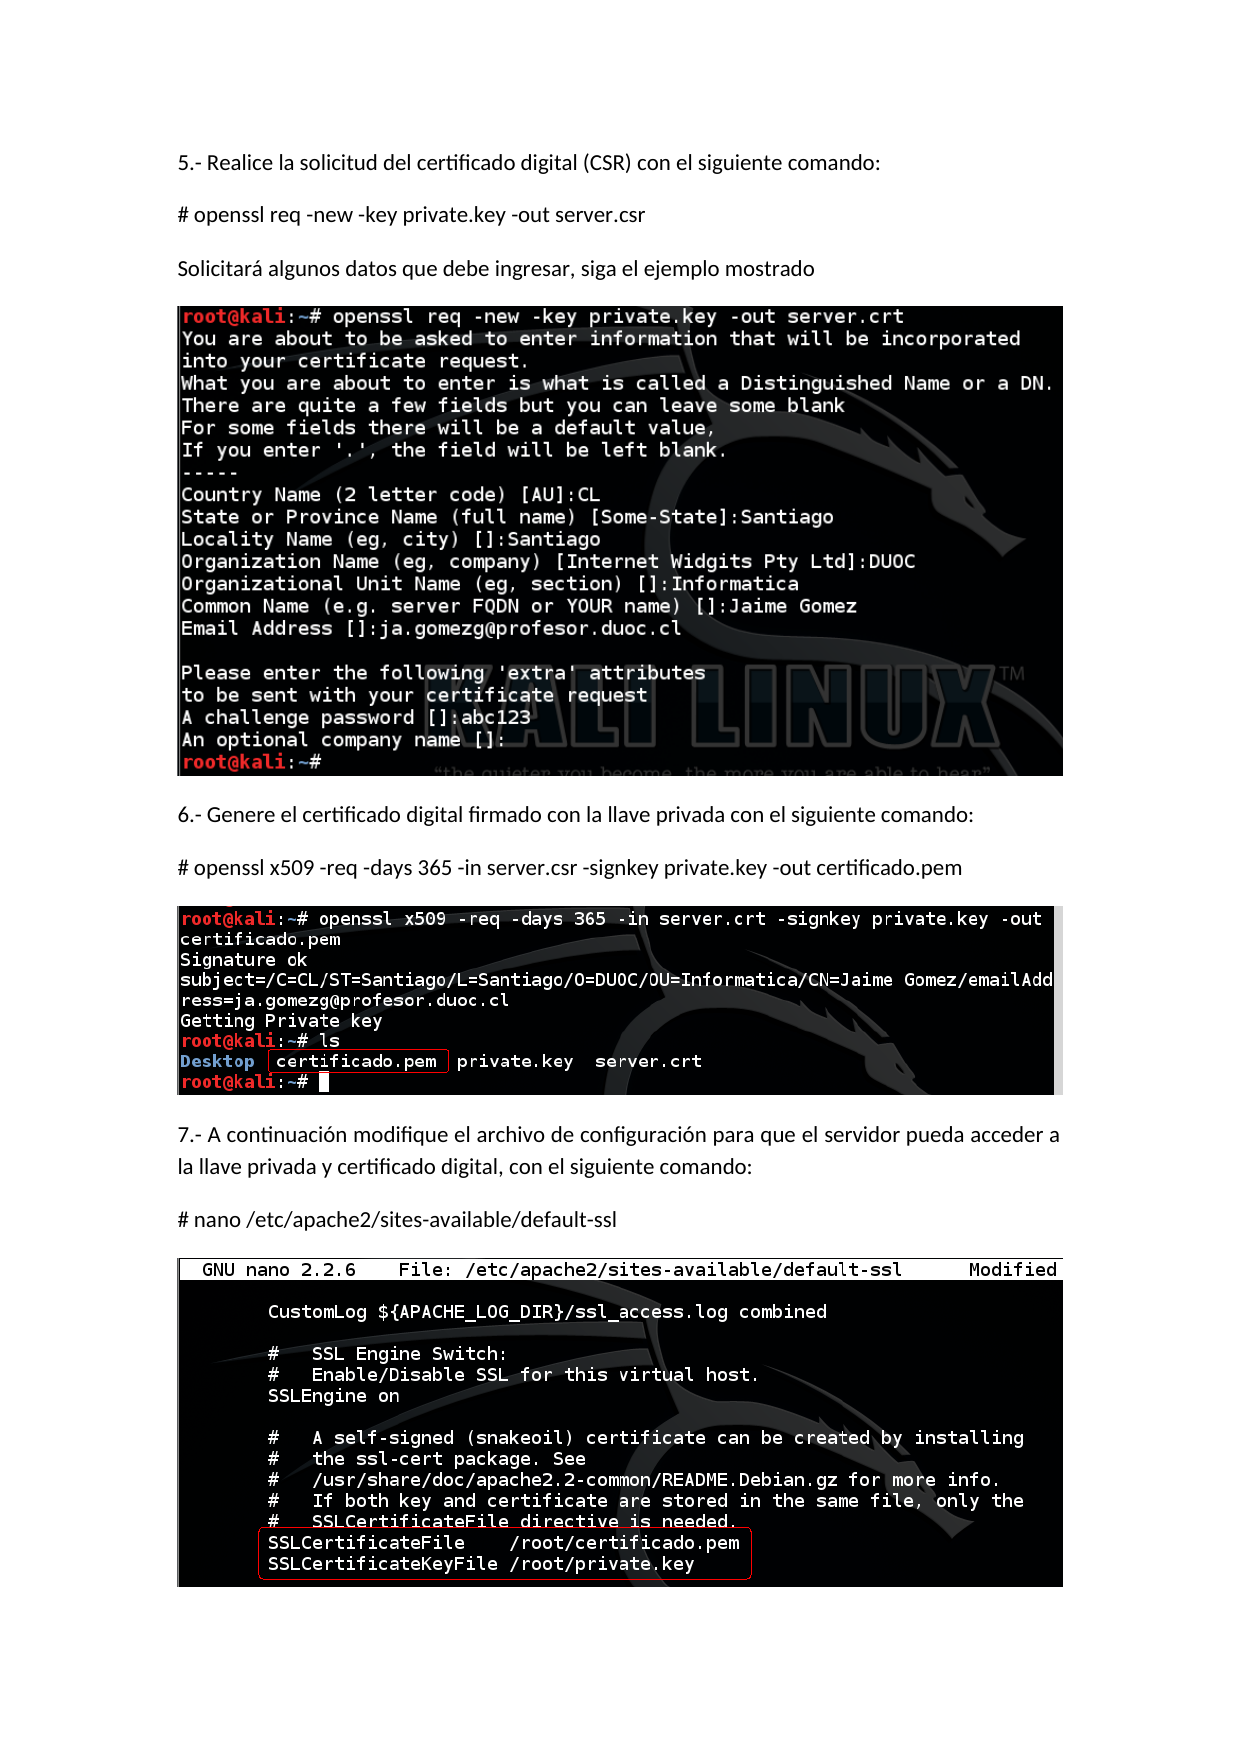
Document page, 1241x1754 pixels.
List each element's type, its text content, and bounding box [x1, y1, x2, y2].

text # nano /etc/apache2/sites-available/default-ssl [177, 1205, 1063, 1233]
picture [177, 906, 1063, 1095]
text 6.- Genere el certificado digital firmado con la llave privada con el siguiente comando: [177, 801, 1063, 828]
picture [177, 306, 1063, 776]
text # openssl req -new -key private.key -out server.csr [177, 201, 1063, 229]
picture [177, 1258, 1063, 1587]
text 5.- Realice la solicitud del certificado digital (CSR) con el siguiente comando: [177, 148, 1063, 176]
text # openssl x509 -req -days 365 -in server.csr -signkey private.key -out certificado.pem [177, 853, 1063, 882]
text 7.- A continuación modifique el archivo de configuración para que el servidor pueda acceder a la llave privada y certificado digital, con el siguiente comando: [177, 1120, 1063, 1180]
text Solicitará algunos datos que debe ingresar, siga el ejemplo mostrado [177, 254, 1063, 282]
